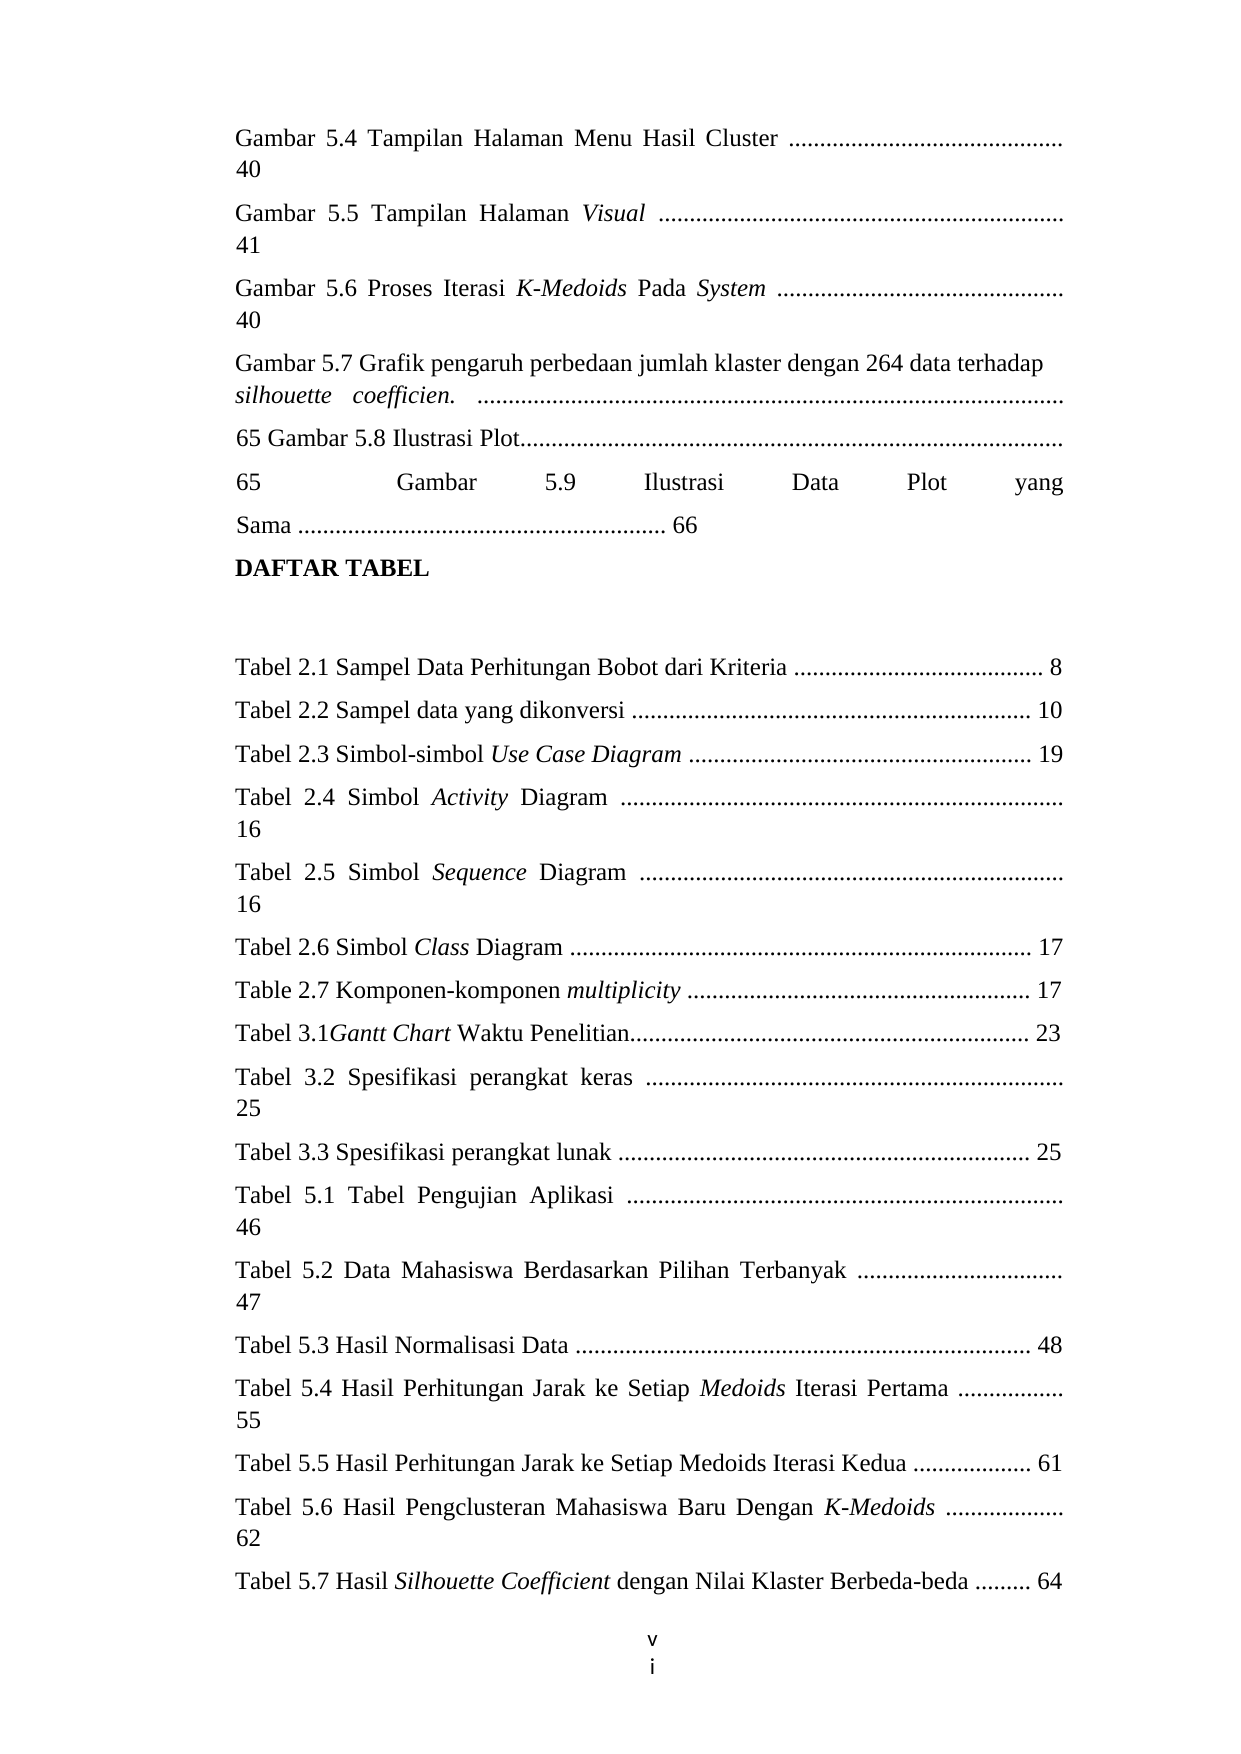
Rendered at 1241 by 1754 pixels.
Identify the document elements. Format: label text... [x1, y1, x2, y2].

text Tabel 5.3 Hasil Normalisasi Data ......................................................................... 48 [235, 1330, 1064, 1359]
text Tabel 5.5 Hasil Perhitungan Jarak ke Setiap Medoids Iterasi Kedua ................... 61 [235, 1448, 1064, 1477]
text Tabel 2.5 Simbol Sequence Diagram .................................................................... 16 [235, 857, 1064, 918]
text Tabel 5.6 Hasil Pengclusteran Mahasiswa Baru Dengan K-Medoids ................... 62 [235, 1492, 1064, 1552]
text Tabel 5.2 Data Mahasiswa Berdasarkan Pilihan Terbanyak ................................. 47 [235, 1255, 1064, 1316]
text Gambar 5.7 Grafik pengaruh perbedaan jumlah klaster dengan 264 data terhadap [235, 348, 1064, 377]
text Gambar 5.4 Tampilan Halaman Menu Hasil Cluster ............................................ 40 [235, 123, 1064, 183]
text DAFTAR TABEL [235, 553, 1064, 582]
text Tabel 3.1Gantt Chart Waktu Penelitian................................................................ 23 [235, 1018, 1064, 1047]
text Gambar 5.5 Tampilan Halaman Visual ................................................................. 41 [235, 198, 1064, 258]
text Tabel 2.1 Sampel Data Perhitungan Bobot dari Kriteria ........................................ 8 [235, 652, 1064, 681]
text Table 2.7 Komponen-komponen multiplicity ....................................................... 17 [235, 975, 1064, 1004]
text Tabel 5.7 Hasil Silhouette Coefficient dengan Nilai Klaster Berbeda-beda ......... 64 [235, 1566, 1064, 1595]
text Tabel 5.1 Tabel Pengujian Aplikasi ...................................................................... 46 [235, 1180, 1064, 1241]
text silhouette coefficien. .............................................................................................. 65 Gambar 5.8 Ilustrasi Plot....................................................................................... 65 Gambar 5.9 Ilustrasi Data Plot yang Sama ........................................................... 66 [235, 380, 1064, 538]
text Tabel 2.3 Simbol-simbol Use Case Diagram ....................................................... 19 [235, 739, 1064, 767]
text Tabel 2.4 Simbol Activity Diagram ....................................................................... 16 [235, 782, 1064, 843]
text Tabel 3.2 Spesifikasi perangkat keras ................................................................... 25 [235, 1062, 1064, 1122]
text Tabel 3.3 Spesifikasi perangkat lunak .................................................................. 25 [235, 1137, 1064, 1165]
text Gambar 5.6 Proses Iterasi K-Medoids Pada System .............................................. 40 [235, 273, 1064, 333]
text Tabel 2.2 Sampel data yang dikonversi ................................................................ 10 [235, 696, 1064, 724]
text Tabel 2.6 Simbol Class Diagram .......................................................................... 17 [235, 932, 1064, 961]
text Tabel 5.4 Hasil Perhitungan Jarak ke Setiap Medoids Iterasi Pertama ................. 55 [235, 1373, 1064, 1434]
